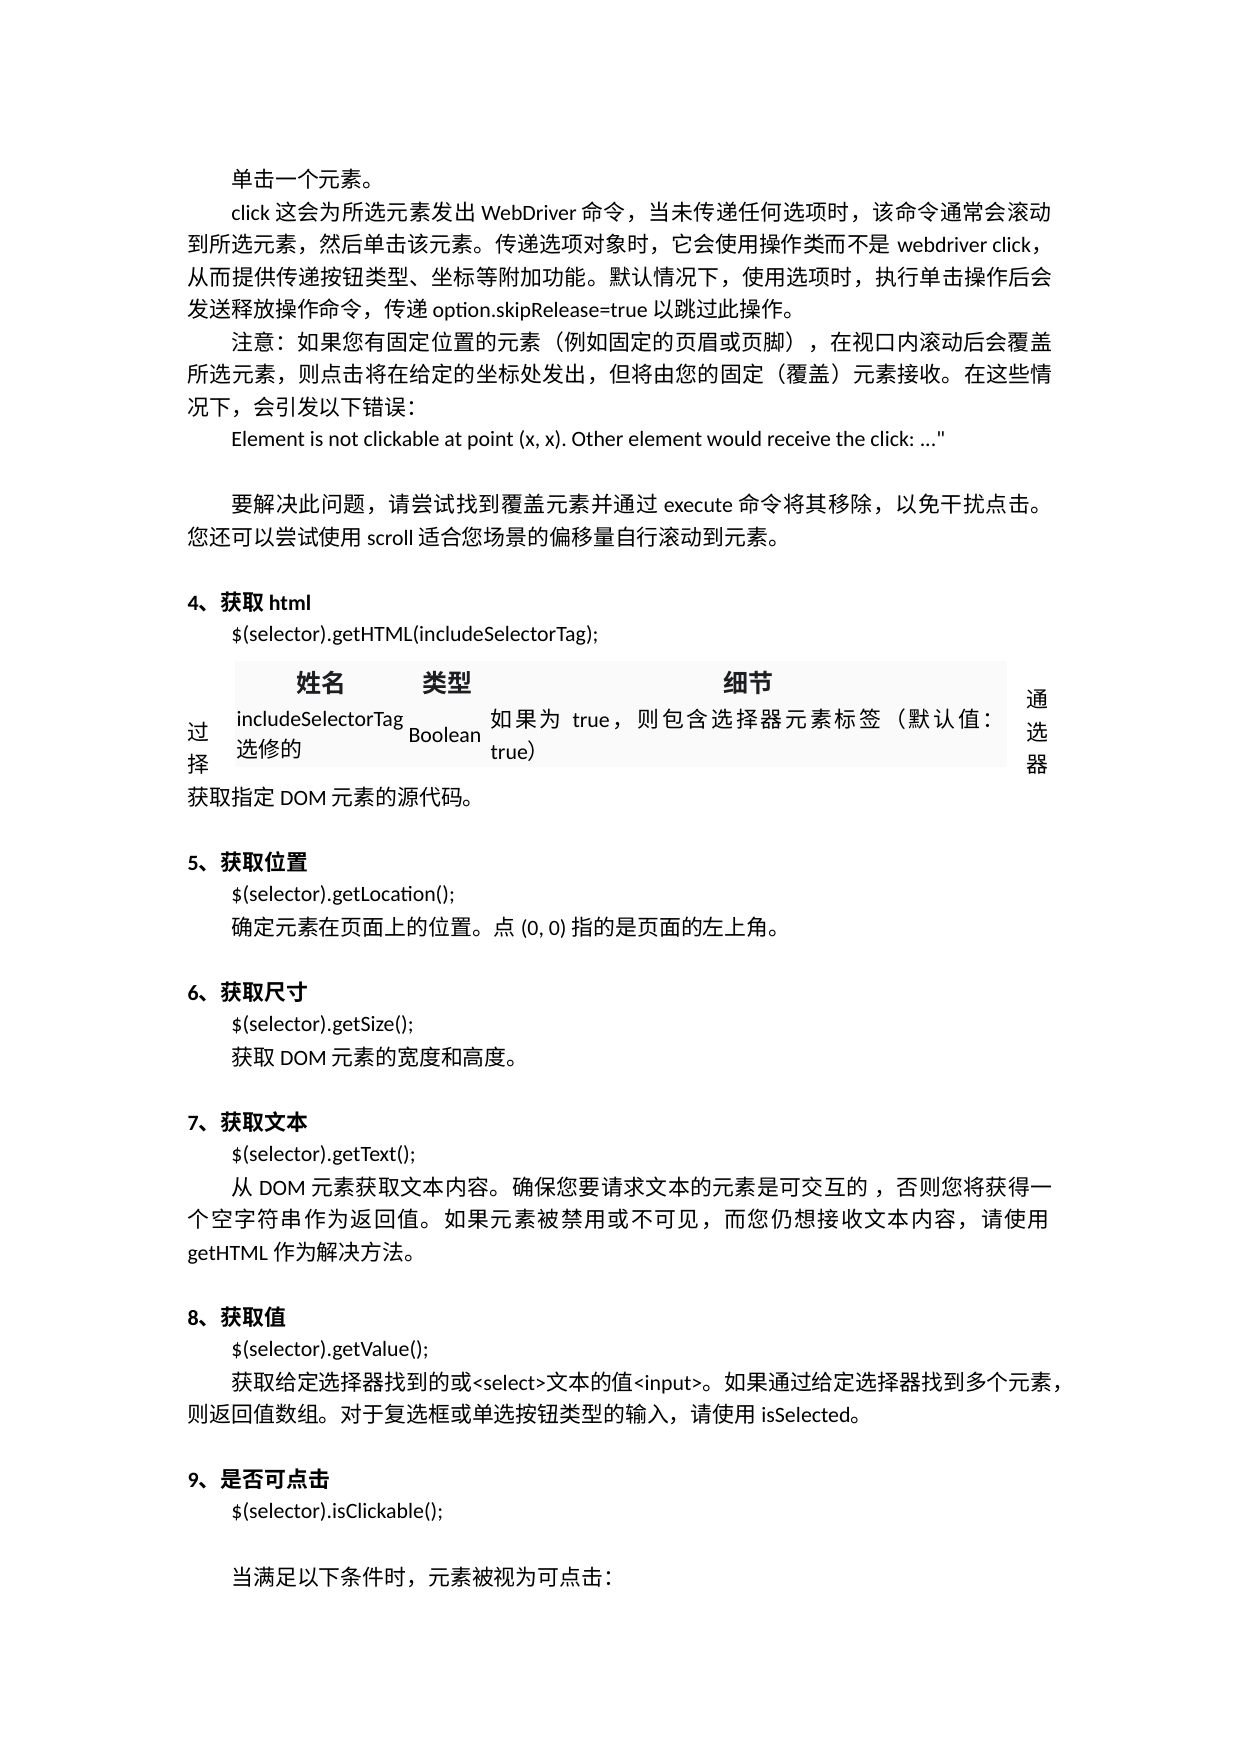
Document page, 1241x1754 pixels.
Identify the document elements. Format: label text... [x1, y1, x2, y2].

table_header 姓名 [235, 661, 407, 701]
table_cell 如果为 true，则包含选择器元素标签（默认值：true） [489, 701, 1007, 767]
text $(selector).getHTML(includeSelectorTag); [187, 617, 1053, 649]
text 当满足以下条件时，元素被视为可点击： [187, 1559, 1053, 1592]
text 通过选择器获取指定 DOM 元素的源代码。 [187, 682, 1053, 812]
text 从 DOM 元素获取文本内容。确保您要请求文本的元素是可交互的 ，否则您将获得一个空字符串作为返回值。如果元素被禁用或不可见，而您仍想接收文本内容，请使用getHTML 作为解决方法。 [187, 1169, 1053, 1267]
list 获取文本 [187, 1104, 1053, 1137]
table_header 细节 [489, 661, 1007, 701]
list 获取位置 [187, 844, 1053, 877]
text 单击一个元素。 [187, 162, 1053, 194]
text 确定元素在页面上的位置。点 (0, 0) 指的是页面的左上角。 [187, 909, 1053, 942]
text $(selector).isClickable(); [187, 1494, 1053, 1527]
list 获取值 [187, 1299, 1053, 1332]
table_cell includeSelectorTag 选修的 [235, 701, 407, 767]
text 获取 DOM 元素的宽度和高度。 [187, 1039, 1053, 1072]
text $(selector).getSize(); [187, 1007, 1053, 1039]
list 获取html [187, 584, 1053, 617]
list 是否可点击 [187, 1462, 1053, 1494]
text 注意：如果您有固定位置的元素（例如固定的页眉或页脚），在视口内滚动后会覆盖所选元素，则点击将在给定的坐标处发出，但将由您的固定（覆盖）元素接收。在这些情况下，会引发以下错误： [187, 324, 1053, 422]
text $(selector).getValue(); [187, 1332, 1053, 1364]
text $(selector).getText(); [187, 1137, 1053, 1169]
text 获取给定选择器找到的或<select>文本的值<input>。如果通过给定选择器找到多个元素，则返回值数组。对于复选框或单选按钮类型的输入，请使用 isSelected。 [187, 1364, 1053, 1429]
table_cell Boolean [407, 701, 489, 767]
list 获取尺寸 [187, 974, 1053, 1007]
text 要解决此问题，请尝试找到覆盖元素并通过execute命令将其移除，以免干扰点击。您还可以尝试使用scroll适合您场景的偏移量自行滚动到元素。 [187, 487, 1053, 552]
table_header 类型 [407, 661, 489, 701]
text click这会为所选元素发出WebDriver命令，当未传递任何选项时，该命令通常会滚动到所选元素，然后单击该元素。传递选项对象时，它会使用操作类而不是 webdriver click，从而提供传递按钮类型、坐标等附加功能。默认情况下，使用选项时，执行单击操作后会发送释放操作命令，传递option.skipRelease=true以跳过此操作。 [187, 194, 1053, 324]
text $(selector).getLocation(); [187, 877, 1053, 909]
text Element is not clickable at point (x, x). Other element would receive the click: ..." [187, 422, 1053, 454]
